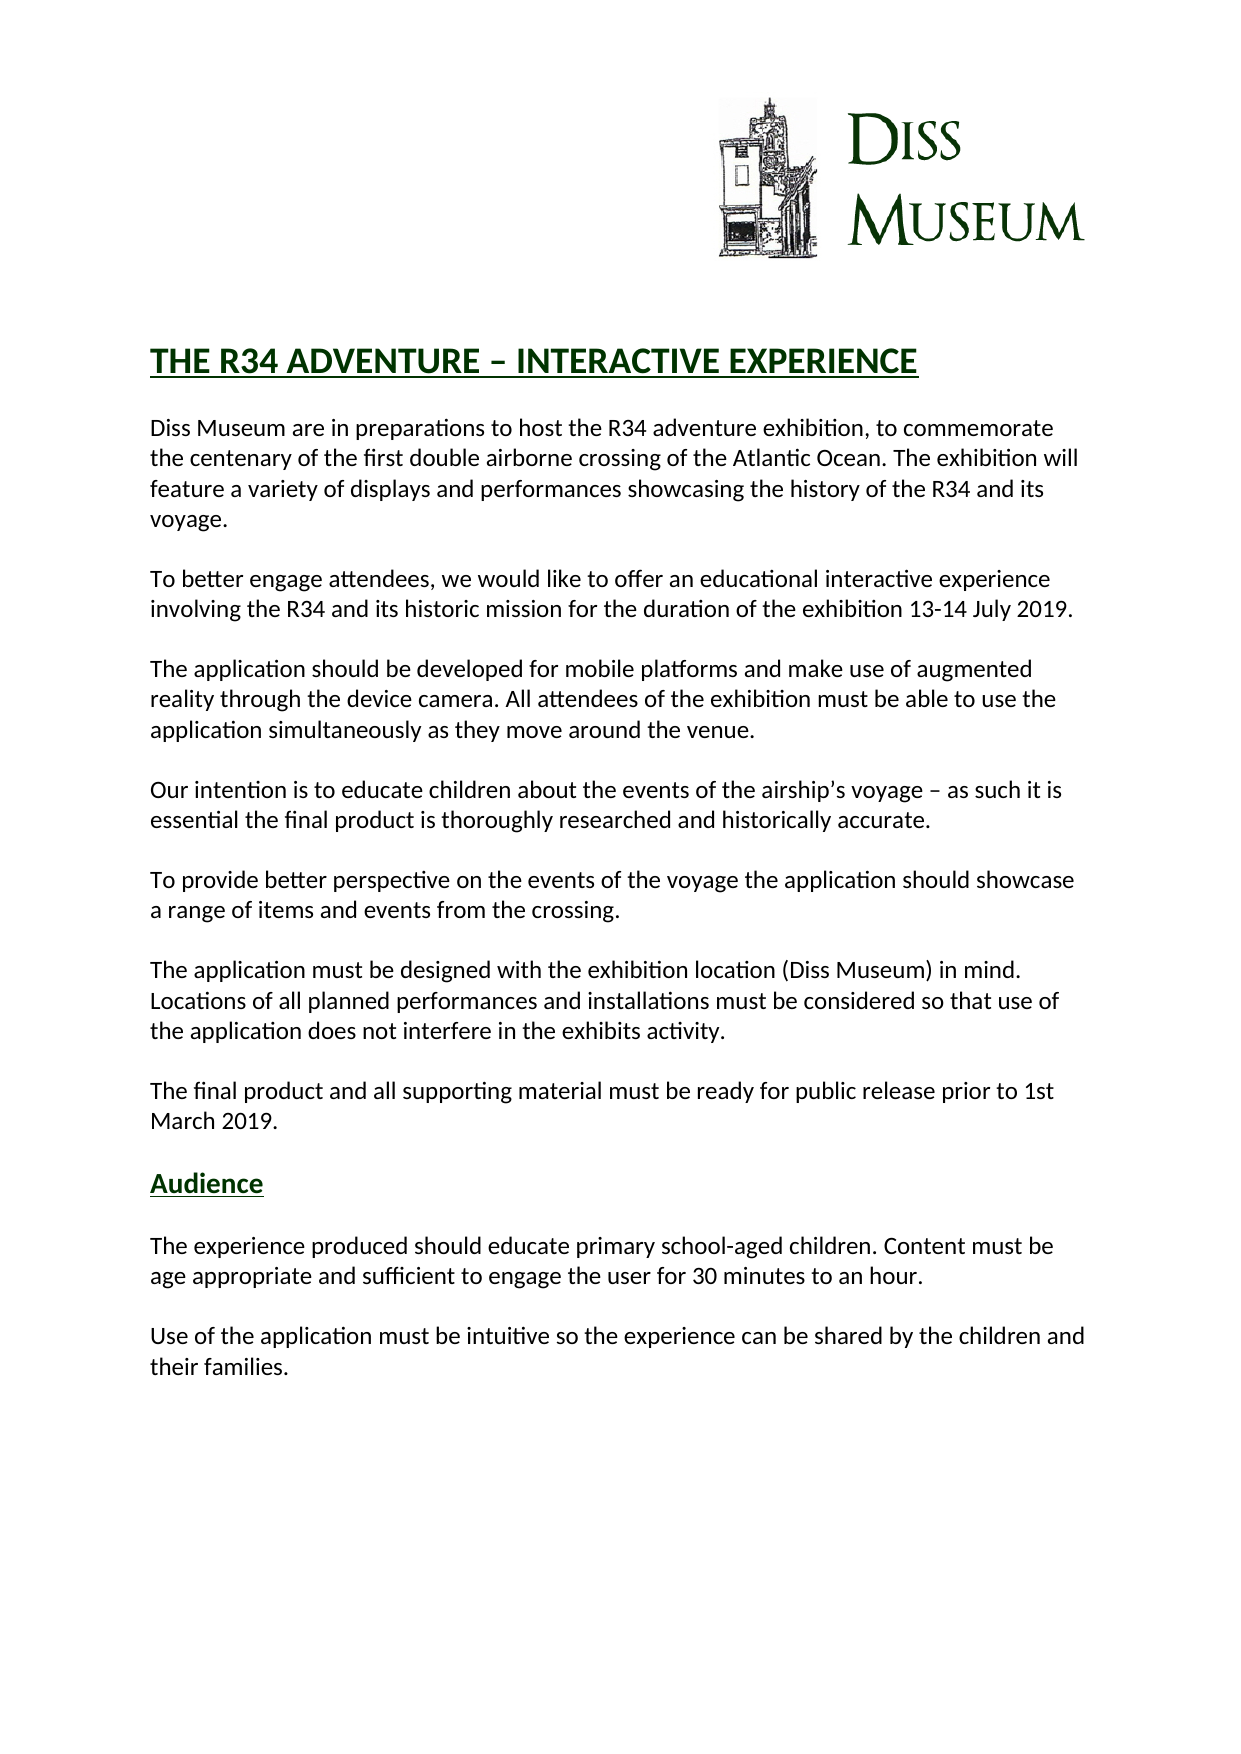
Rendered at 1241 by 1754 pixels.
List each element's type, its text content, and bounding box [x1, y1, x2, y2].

text Our intention is to educate children about the events of the airship’s voyage – as such it is essential the final product is thoroughly researched and historically accurate. [150, 774, 1090, 835]
text Audience [150, 1165, 1090, 1201]
text To provide better perspective on the events of the voyage the application should showcase a range of items and events from the crossing. [150, 864, 1090, 925]
text To better engage attendees, we would like to offer an educational interactive experience involving the R34 and its historic mission for the duration of the exhibition 13-14 July 2019. [150, 563, 1090, 624]
text The application should be developed for mobile platforms and make use of augmented reality through the device camera. All attendees of the exhibition must be able to use the application simultaneously as they move around the venue. [150, 653, 1090, 745]
text The application must be designed with the exhibition location (Diss Museum) in mind. Locations of all planned performances and installations must be considered so that use of the application does not interfere in the exhibits activity. [150, 954, 1090, 1046]
text Diss Museum are in preparations to host the R34 adventure exhibition, to commemorate the centenary of the first double airborne crossing of the Atlantic Ocean. The exhibition will feature a variety of displays and performances showcasing the history of the R34 and its voyage. [150, 412, 1090, 534]
text The final product and all supporting material must be ready for public release prior to 1st March 2019. [150, 1075, 1090, 1136]
text THE R34 ADVENTURE – INTERACTIVE EXPERIENCE [150, 337, 1090, 382]
text The experience produced should educate primary school-aged children. Content must be age appropriate and sufficient to engage the user for 30 minutes to an hour. [150, 1230, 1090, 1291]
picture [709, 90, 1091, 266]
text Use of the application must be intuitive so the experience can be shared by the children and their families. [150, 1320, 1090, 1381]
